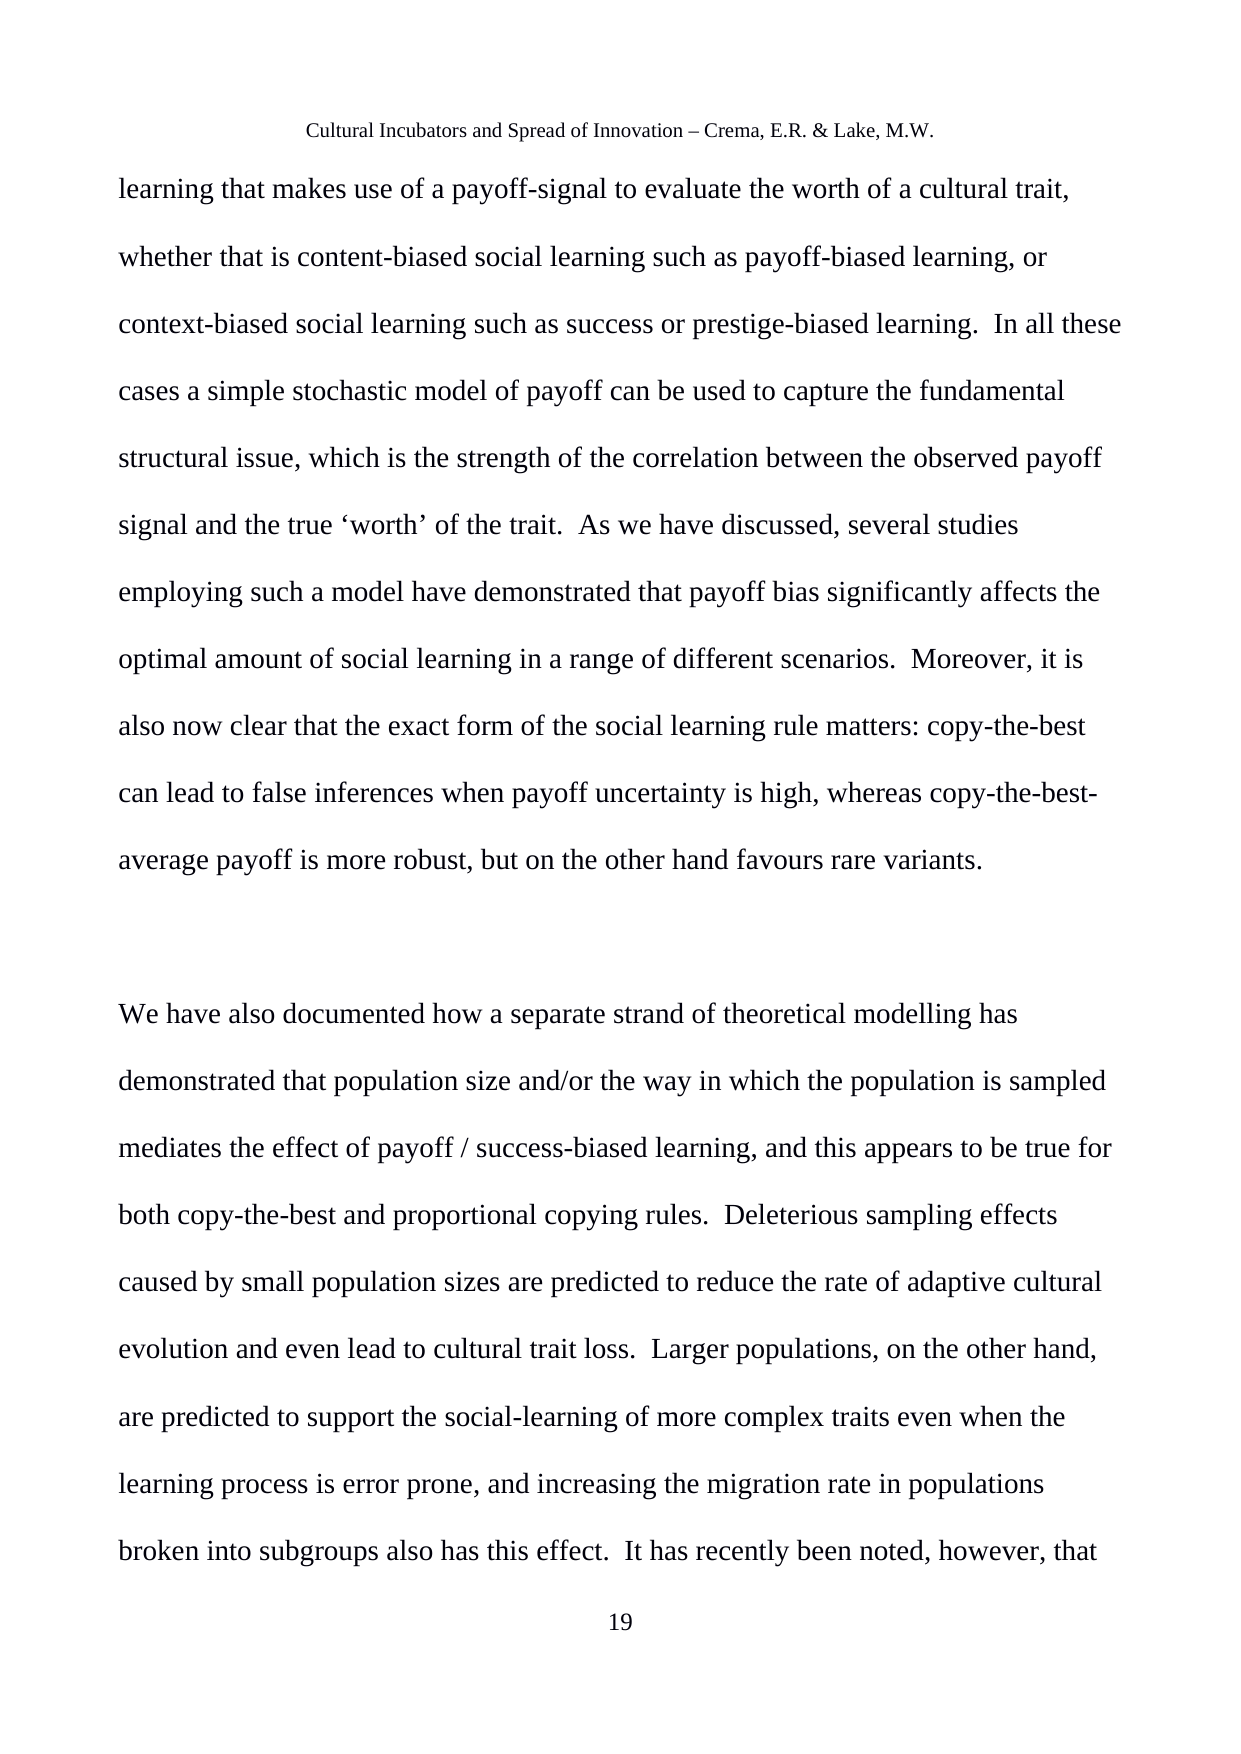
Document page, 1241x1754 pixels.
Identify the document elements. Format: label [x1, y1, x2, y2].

text [118, 172, 1122, 876]
text [118, 996, 1122, 1566]
